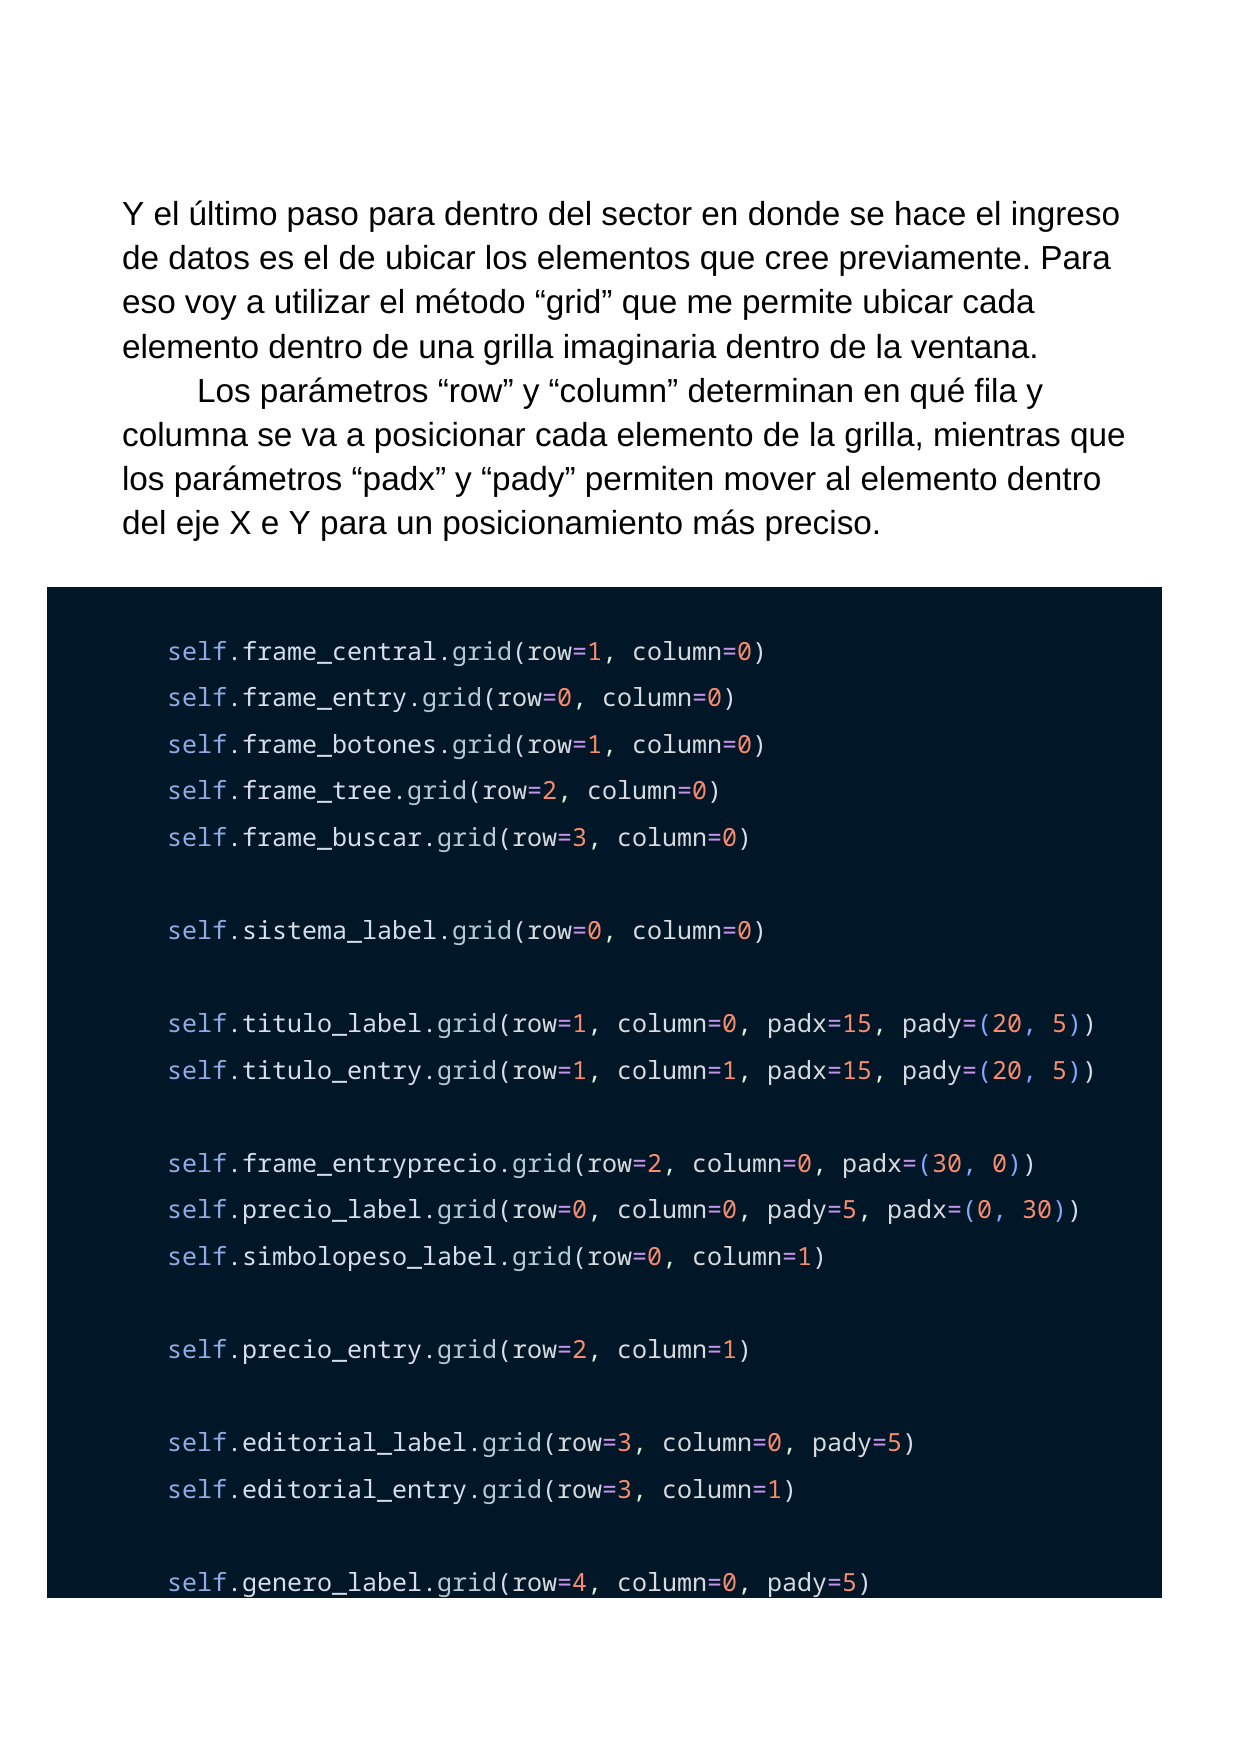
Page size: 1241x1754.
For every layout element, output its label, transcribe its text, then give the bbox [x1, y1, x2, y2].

text self.genero_label.grid(row=4, column=0, pady=5) [47, 1564, 1162, 1598]
text self.frame_tree.grid(row=2, column=0) [47, 773, 1162, 807]
text self.frame_botones.grid(row=1, column=0) [47, 726, 1162, 760]
text Y el último paso para dentro del sector en donde se hace el ingreso de datos es el de ubicar los elementos que cree previamente. Para eso voy a utilizar el método “grid” que me permite ubicar cada elemento dentro de una grilla imaginaria dentro de la ventana. [122, 194, 1143, 365]
text self.frame_buscar.grid(row=3, column=0) [47, 819, 1162, 853]
text self.frame_entry.grid(row=0, column=0) [47, 680, 1162, 714]
text self.frame_central.grid(row=1, column=0) [47, 633, 1162, 667]
text self.precio_label.grid(row=0, column=0, pady=5, padx=(0, 30)) [47, 1192, 1162, 1226]
text self.editorial_entry.grid(row=3, column=1) [47, 1471, 1162, 1505]
text self.editorial_label.grid(row=3, column=0, pady=5) [47, 1425, 1162, 1459]
text self.frame_entryprecio.grid(row=2, column=0, padx=(30, 0)) [47, 1145, 1162, 1179]
text self.simbolopeso_label.grid(row=0, column=1) [47, 1238, 1162, 1273]
text Los parámetros “row” y “column” determinan en qué fila y columna se va a posicionar cada elemento de la grilla, mientras que los parámetros “padx” y “pady” permiten mover al elemento dentro del eje X e Y para un posicionamiento más preciso. [122, 371, 1143, 542]
text self.sistema_label.grid(row=0, column=0) [47, 913, 1162, 947]
text self.precio_entry.grid(row=2, column=1) [47, 1332, 1162, 1366]
text self.titulo_label.grid(row=1, column=0, padx=15, pady=(20, 5)) [47, 1006, 1162, 1040]
text self.titulo_entry.grid(row=1, column=1, padx=15, pady=(20, 5)) [47, 1052, 1162, 1086]
